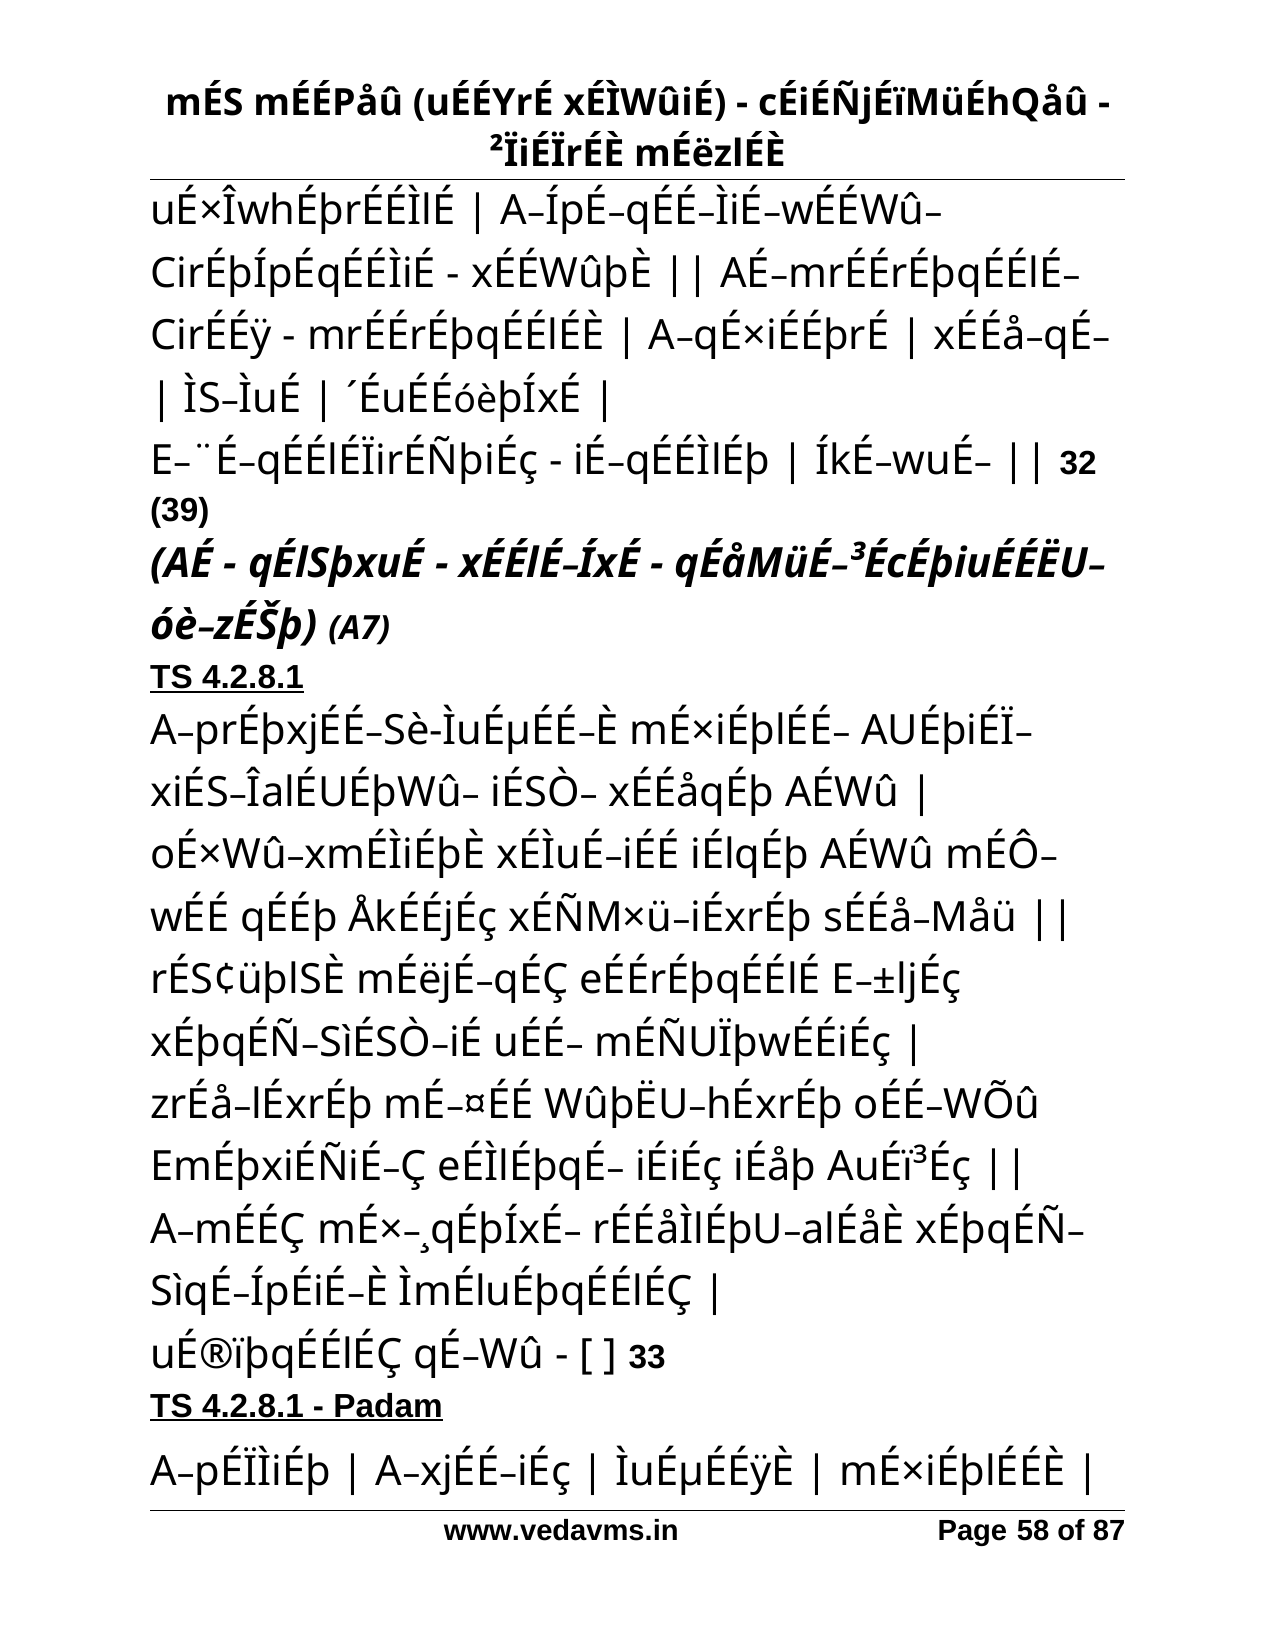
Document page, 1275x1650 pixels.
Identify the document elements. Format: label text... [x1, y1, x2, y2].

text uÉ×ÎwhÉþrÉÉÌlÉ | A–ÍpÉ–qÉÉ–ÌiÉ–wÉÉWû– CirÉþÍpÉqÉÉÌiÉ - xÉÉWûþÈ || AÉ–mrÉÉrÉþqÉÉlÉ– [150, 180, 1125, 299]
text CirÉÉÿ - mrÉÉrÉþqÉÉlÉÈ | A–qÉ×iÉÉþrÉ | xÉÉå–qÉ– | ÌS–ÌuÉ | ´ÉuÉÉóèþÍxÉ | [150, 305, 1125, 424]
text TS 4.2.8.1 [150, 657, 1125, 696]
text (AÉ - qÉlSþxuÉ - xÉÉlÉ–ÍxÉ - qÉåMüÉ–³ÉcÉþiuÉÉËU–óè–zÉŠþ) (A7) [150, 532, 1125, 652]
text uÉ®ïþqÉÉlÉÇ qÉ–Wû - [ ] 33 [150, 1323, 1125, 1380]
text zrÉå–lÉxrÉþ mÉ–¤ÉÉ WûþËU–hÉxrÉþ oÉÉ–WÕû EmÉþxiÉÑiÉ–Ç eÉÌlÉþqÉ– iÉiÉç iÉåþ AuÉï³Éç || [150, 1074, 1125, 1193]
text TS 4.2.8.1 - Padam [150, 1386, 1158, 1424]
text A–prÉþxjÉÉ–Sè-ÌuÉµÉÉ–È mÉ×iÉþlÉÉ– AUÉþiÉÏ–xiÉS–ÎalÉUÉþWû– iÉSÒ– xÉÉåqÉþ AÉWû | [150, 699, 1125, 819]
text rÉS¢üþlSÈ mÉëjÉ–qÉÇ eÉÉrÉþqÉÉlÉ E–±ljÉç xÉþqÉÑ–SìÉSÒ–iÉ uÉÉ– mÉÑUÏþwÉÉiÉç | [150, 949, 1125, 1068]
text oÉ×Wû–xmÉÌiÉþÈ xÉÌuÉ–iÉÉ iÉlqÉþ AÉWû mÉÔ–wÉÉ qÉÉþ ÅkÉÉjÉç xÉÑM×ü–iÉxrÉþ sÉÉå–Måü || [150, 824, 1125, 943]
text A–mÉÉÇ mÉ×–¸qÉþÍxÉ– rÉÉåÌlÉþU–alÉåÈ xÉþqÉÑ–SìqÉ–ÍpÉiÉ–È ÌmÉluÉþqÉÉlÉÇ | [150, 1199, 1125, 1318]
text E–¨É–qÉÉlÉÏirÉÑþiÉç - iÉ–qÉÉÌlÉþ | ÍkÉ–wuÉ– || 32 (39) [150, 430, 1125, 529]
